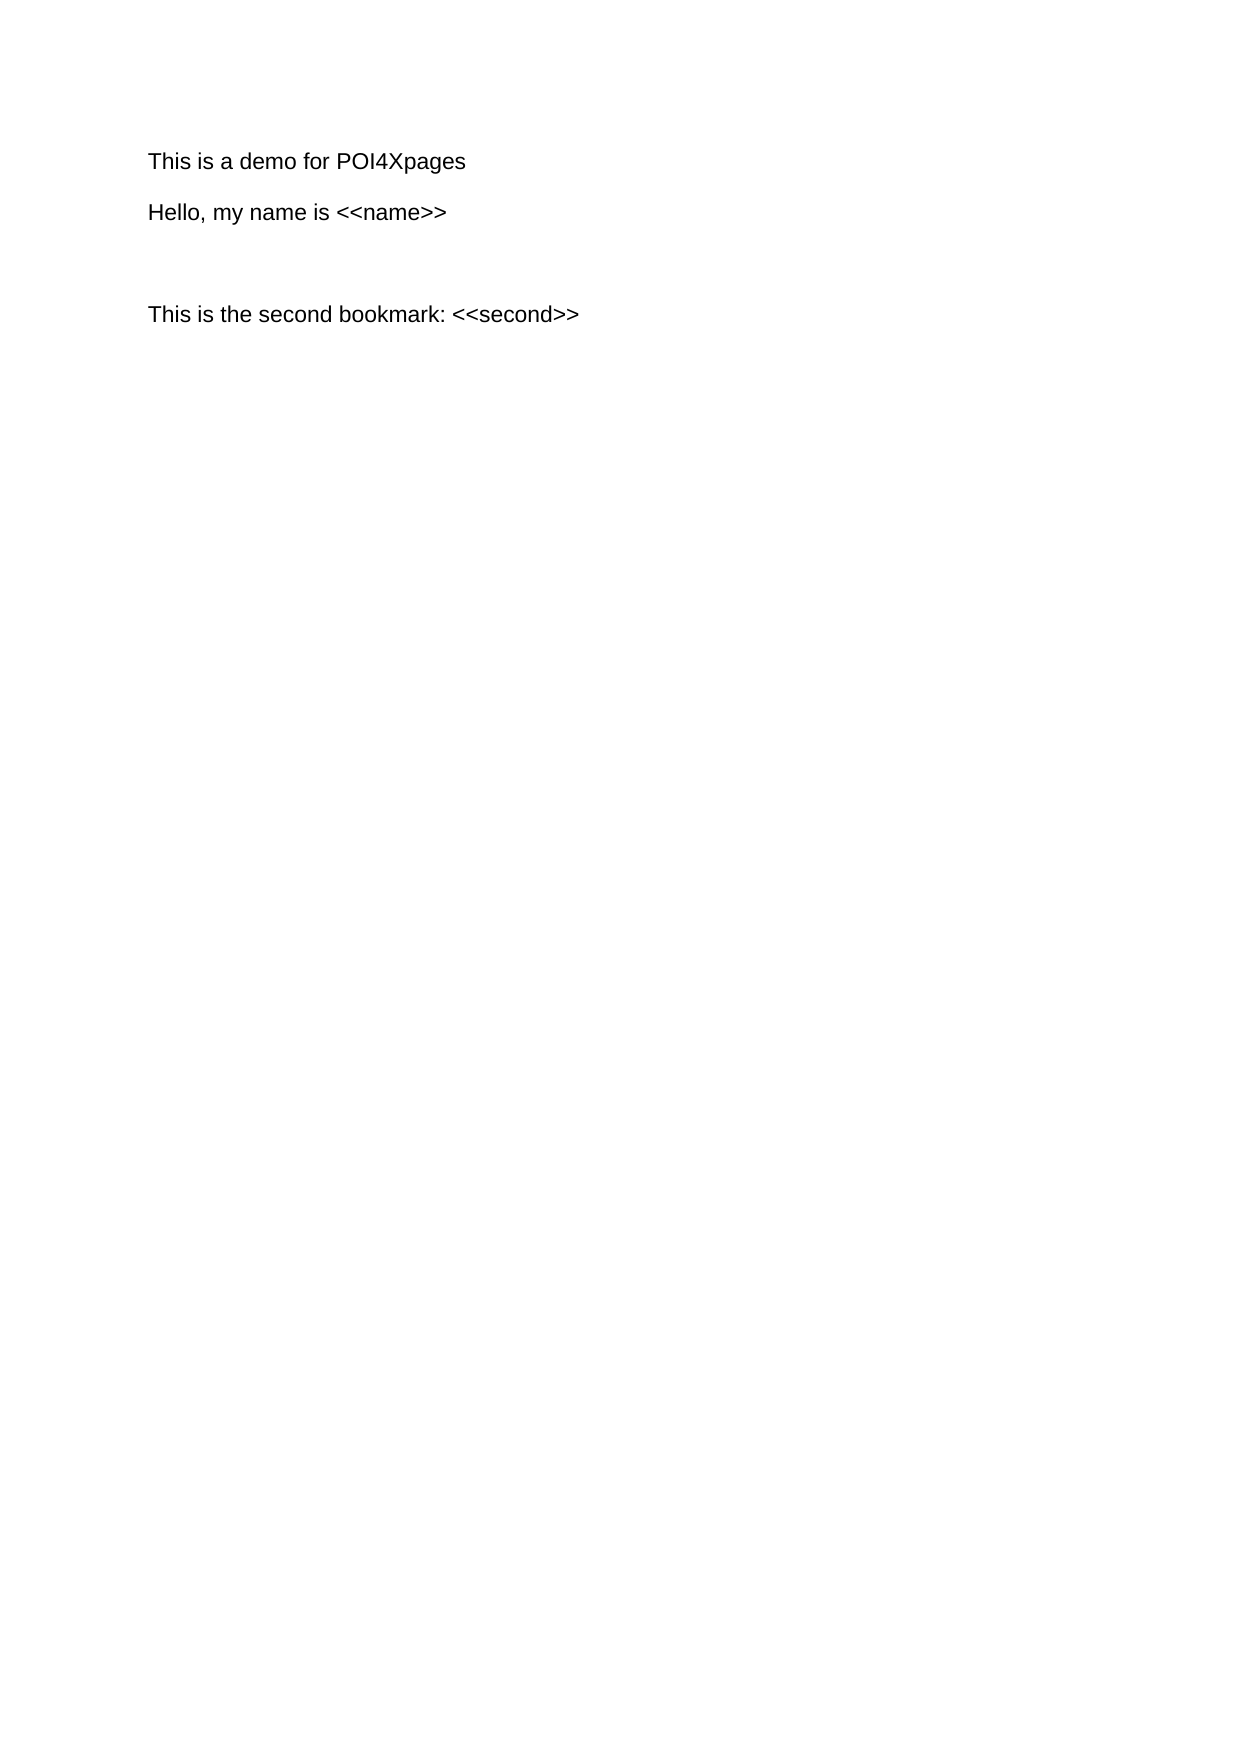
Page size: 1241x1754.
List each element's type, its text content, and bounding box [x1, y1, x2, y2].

text This is the second bookmark: <<second>> [148, 301, 1093, 327]
text Hello, my name is <<name>> [148, 199, 1093, 225]
text This is a demo for POI4Xpages [148, 148, 1093, 174]
